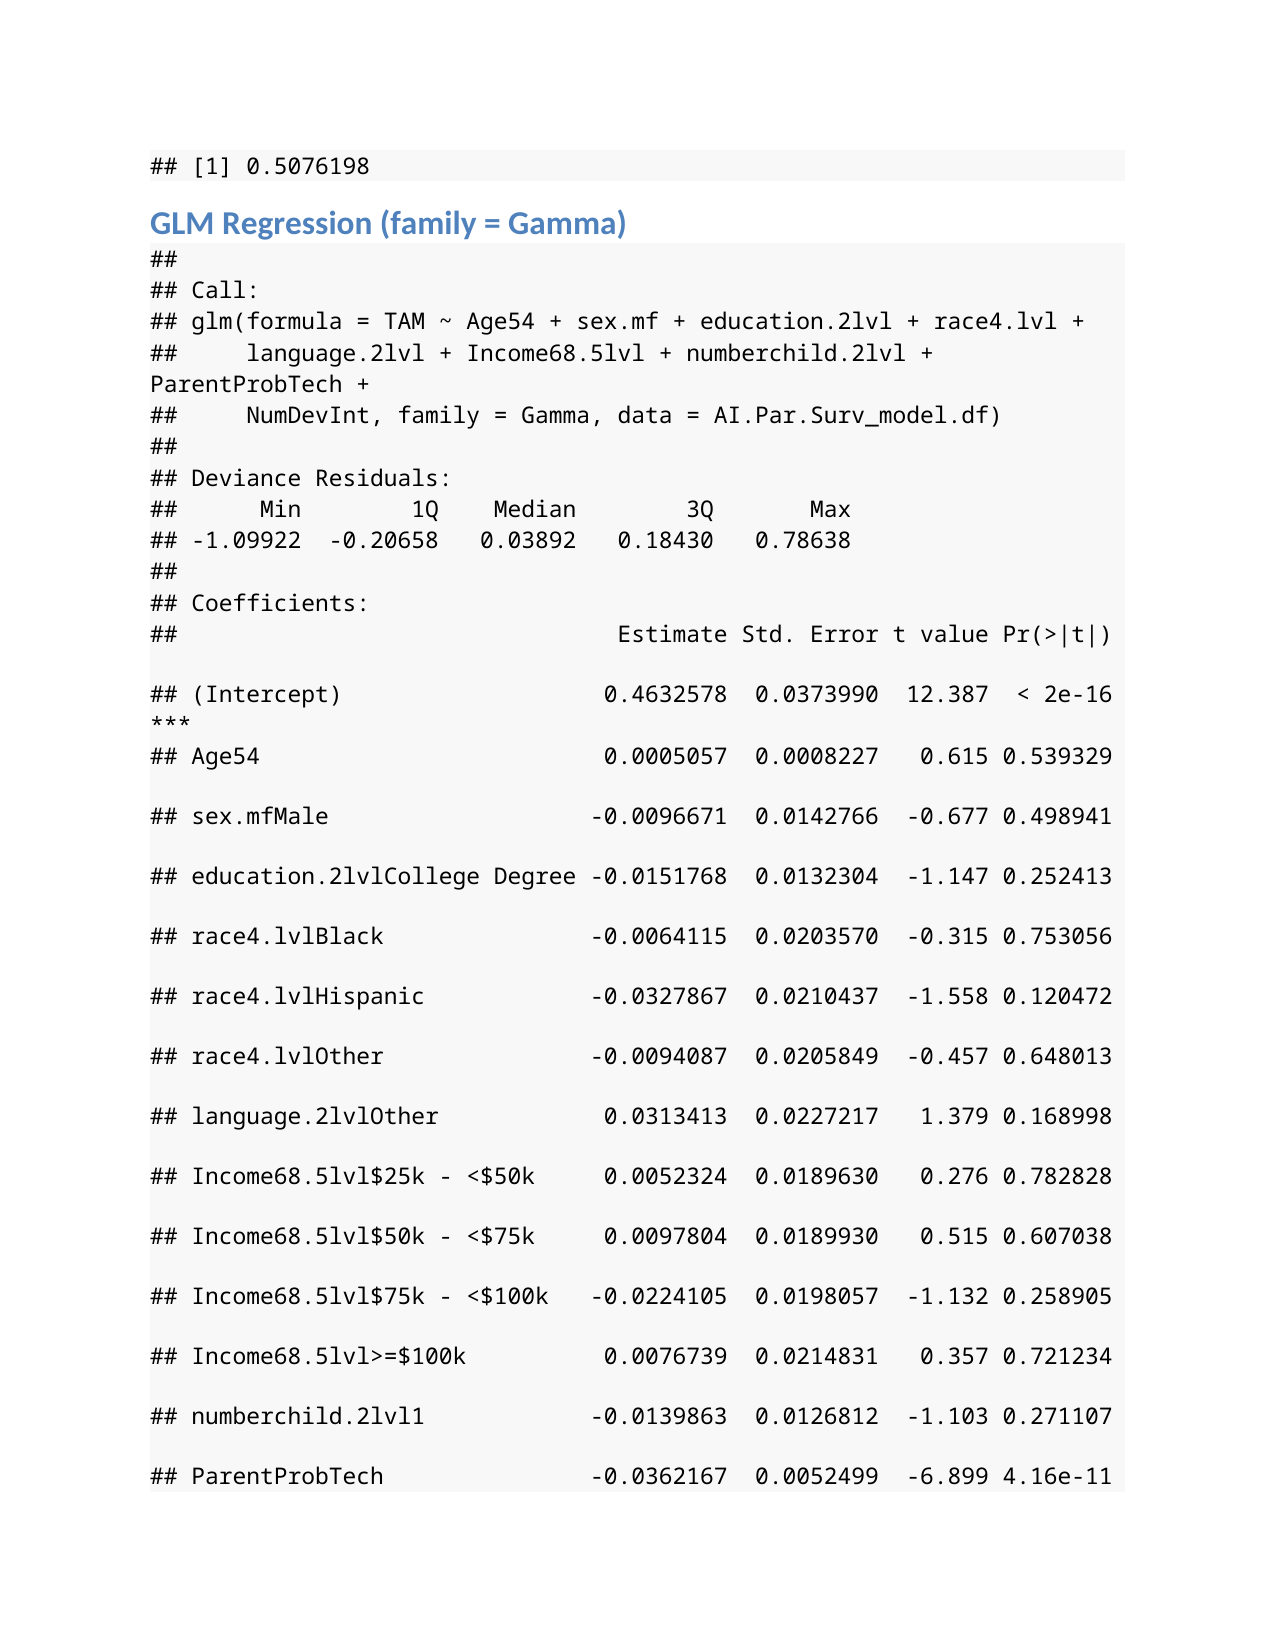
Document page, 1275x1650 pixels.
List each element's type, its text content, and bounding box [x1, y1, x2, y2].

subtitle GLM Regression (family = Gamma) [150, 202, 1125, 243]
text ## [1] 0.5076198 [150, 150, 1125, 181]
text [150, 243, 1125, 1492]
